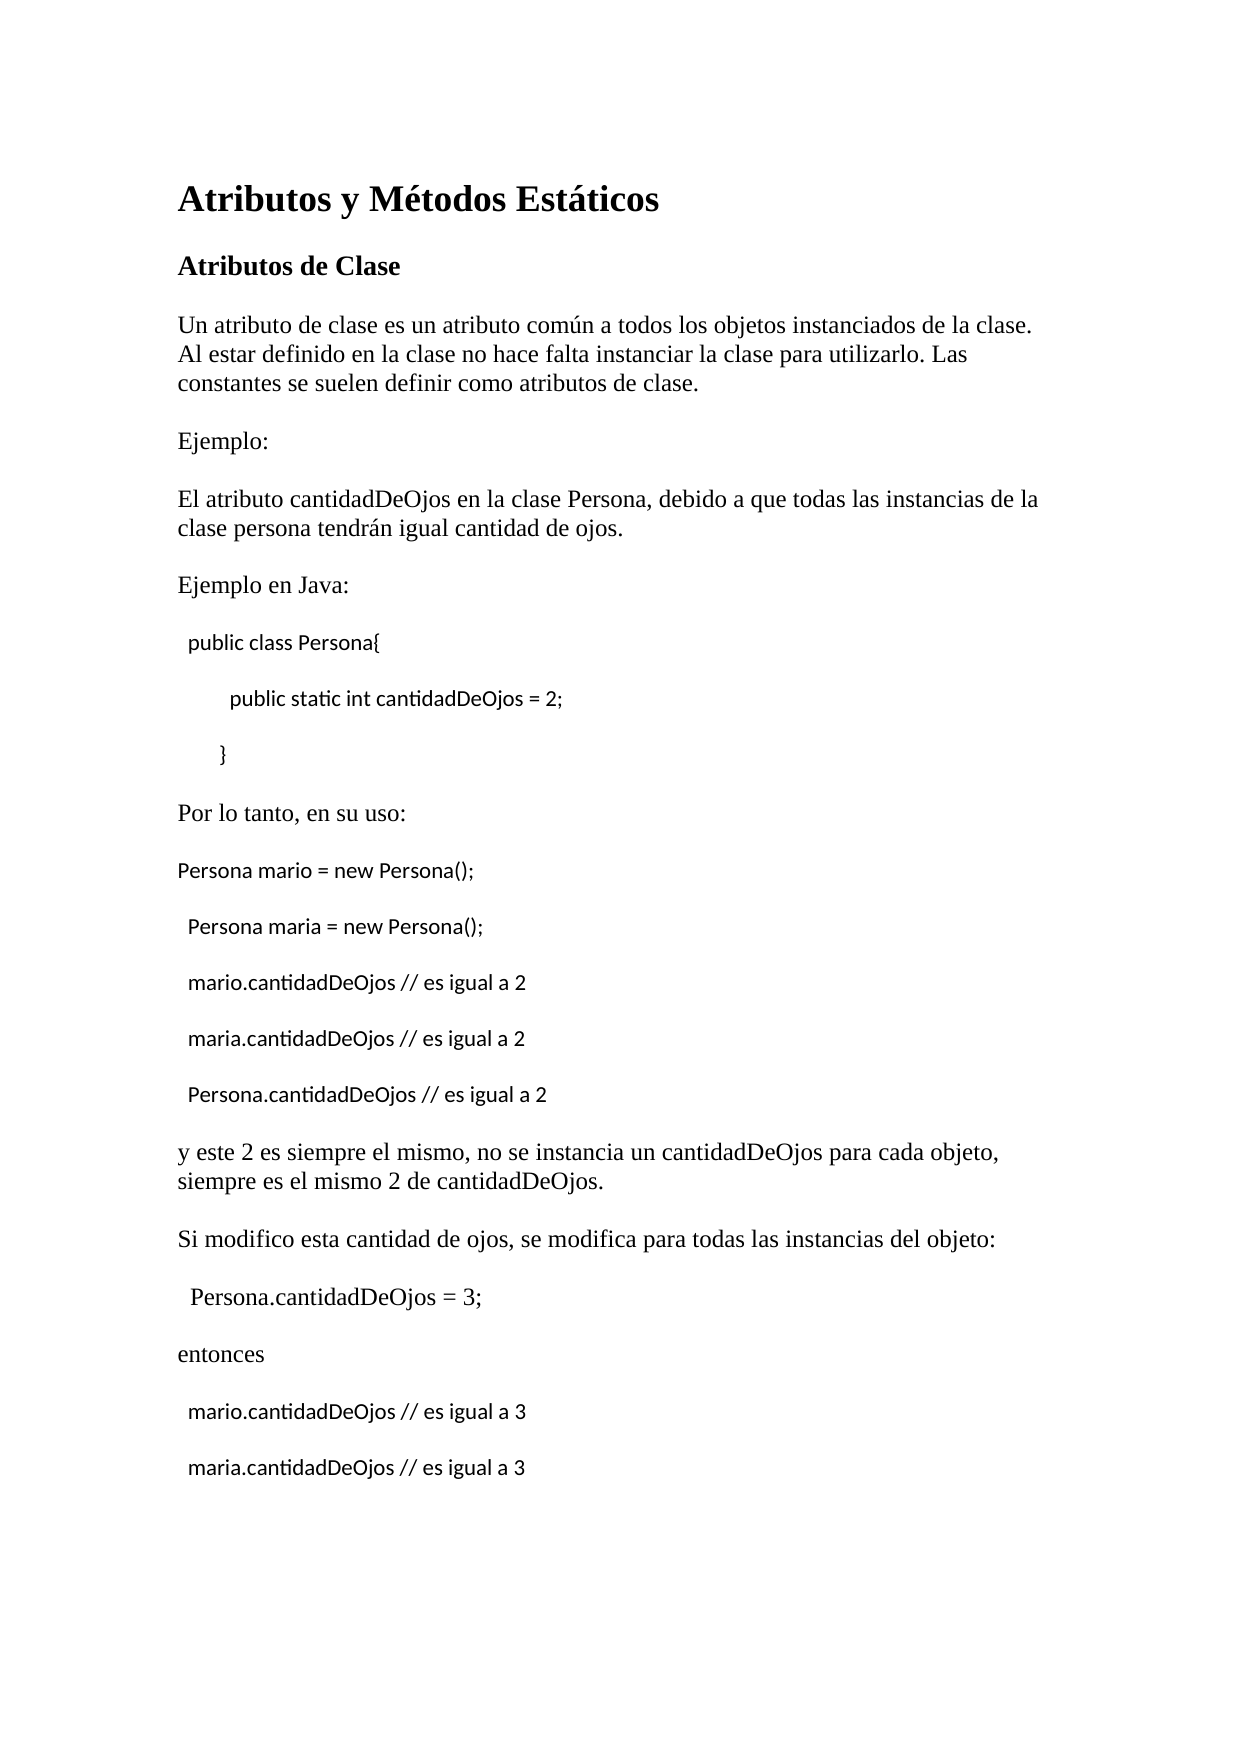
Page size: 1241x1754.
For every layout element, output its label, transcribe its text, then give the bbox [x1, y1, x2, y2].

text Persona mario = new Persona(); [177, 856, 1063, 884]
text } [177, 741, 1063, 769]
text public static int cantidadDeOjos = 2; [177, 684, 1063, 713]
text Atributos y Métodos Estáticos [177, 177, 1063, 220]
text public class Persona{ [177, 628, 1063, 657]
text mario.cantidadDeOjos // es igual a 2 [177, 968, 1063, 996]
text Atributos de Clase [177, 249, 1063, 281]
text Un atributo de clase es un atributo común a todos los objetos instanciados de la clase. Al estar definido en la clase no hace falta instanciar la clase para utilizarlo. Las constantes se suelen definir como atributos de clase. [177, 311, 1063, 397]
text maria.cantidadDeOjos // es igual a 2 [177, 1024, 1063, 1052]
text Por lo tanto, en su uso: [177, 798, 1063, 827]
text Persona.cantidadDeOjos = 3; [177, 1282, 1063, 1310]
text Ejemplo en Java: [177, 571, 1063, 599]
text Persona maria = new Persona(); [177, 912, 1063, 940]
text Ejemplo: [177, 426, 1063, 455]
text El atributo cantidadDeOjos en la clase Persona, debido a que todas las instancias de la clase persona tendrán igual cantidad de ojos. [177, 484, 1063, 541]
text Si modifico esta cantidad de ojos, se modifica para todas las instancias del objeto: [177, 1224, 1063, 1252]
text Persona.cantidadDeOjos // es igual a 2 [177, 1080, 1063, 1108]
text y este 2 es siempre el mismo, no se instancia un cantidadDeOjos para cada objeto, siempre es el mismo 2 de cantidadDeOjos. [177, 1137, 1063, 1194]
text mario.cantidadDeOjos // es igual a 3 [177, 1397, 1063, 1426]
text maria.cantidadDeOjos // es igual a 3 [177, 1453, 1063, 1482]
text entonces [177, 1339, 1063, 1368]
